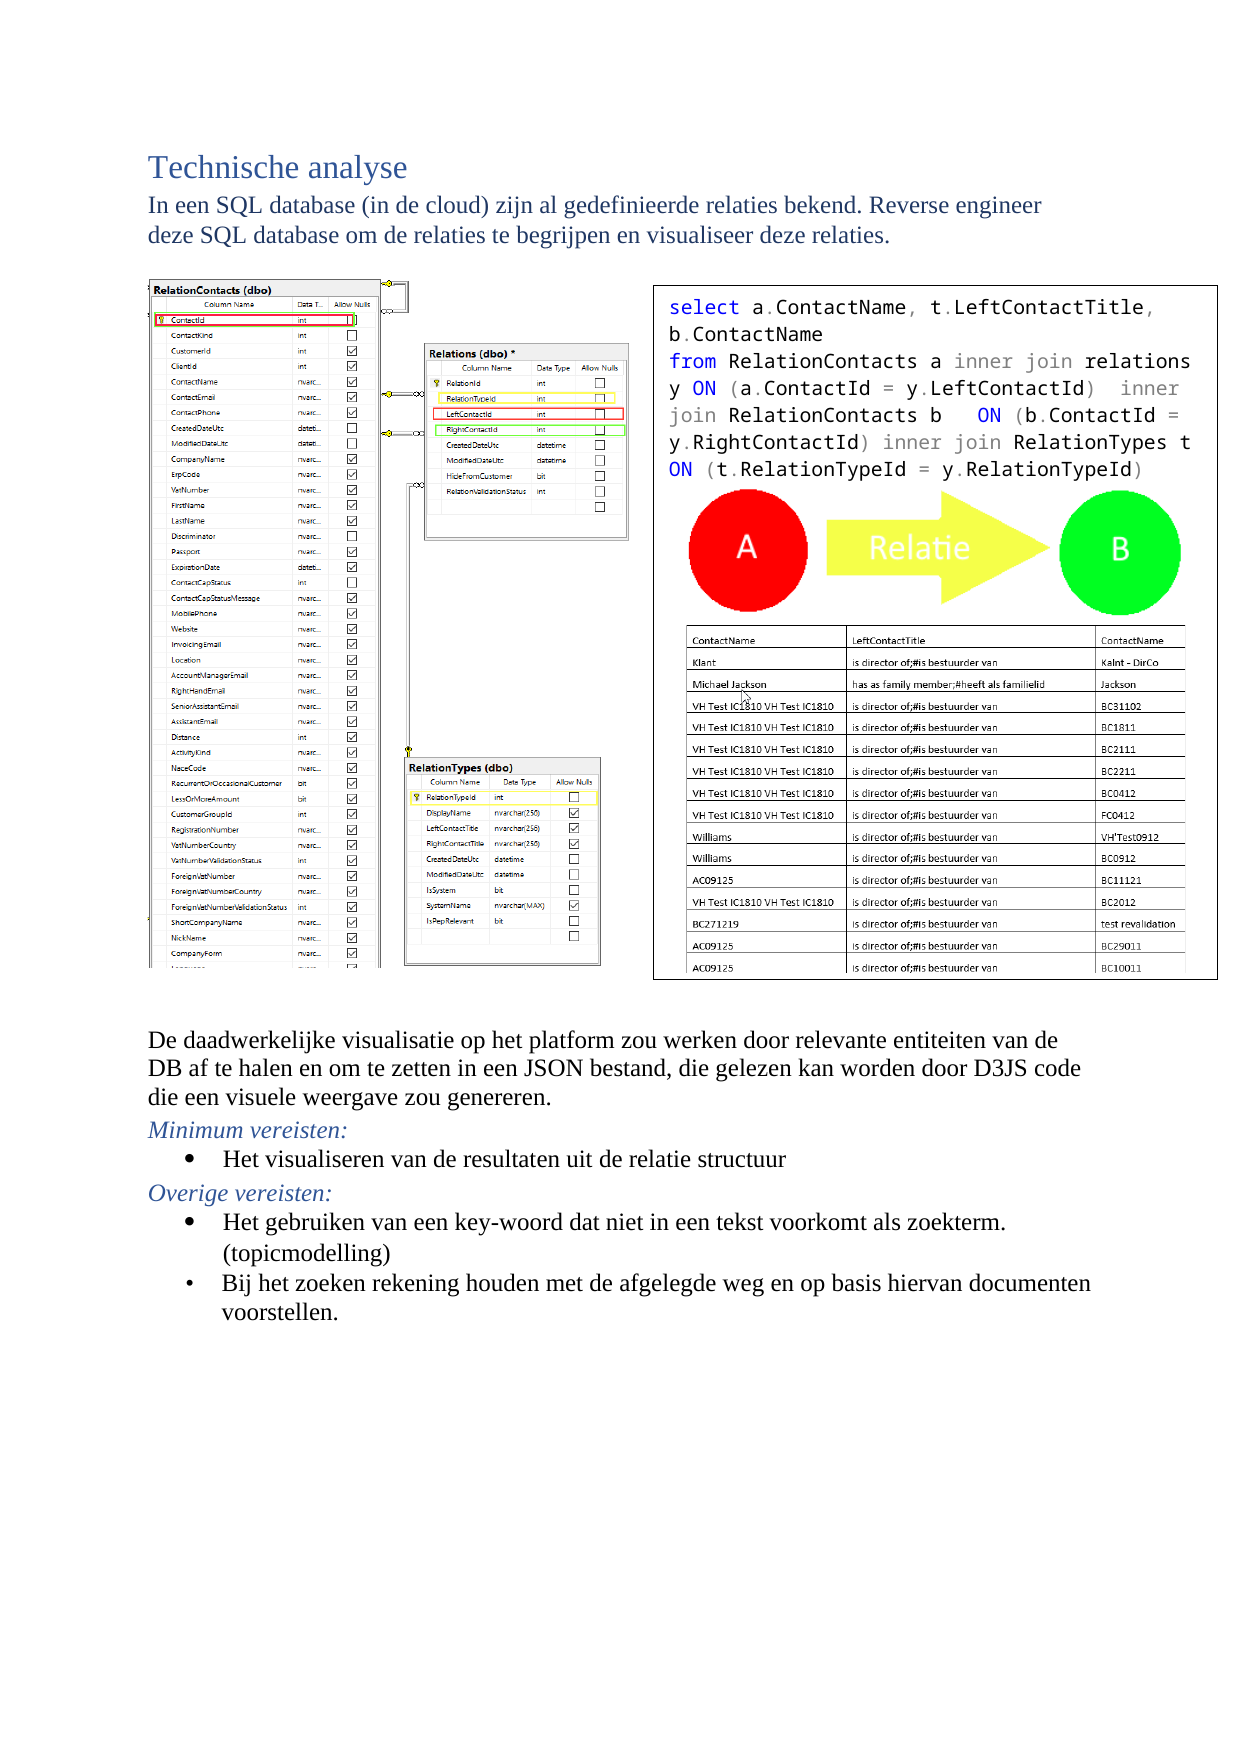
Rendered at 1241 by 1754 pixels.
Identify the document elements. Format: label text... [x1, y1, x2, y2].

text De daadwerkelijke visualisatie op het platform zou werken door relevante entiteiten van de DB af te halen en om te zetten in een JSON bestand, die gelezen kan worden door D3JS code die een visuele weergave zou genereren. [148, 1025, 1093, 1111]
picture [669, 482, 1203, 973]
list Het gebruiken van een key-woord dat niet in een tekst voorkomt als zoekterm. (topicmodelling) [185, 1207, 1093, 1266]
subtitle Minimum vereisten: [148, 1115, 1093, 1144]
subtitle In een SQL database (in de cloud) zijn al gedefinieerde relaties bekend. Reverse engineer deze SQL database om de relaties te begrijpen en visualiseer deze relaties. [148, 190, 1093, 249]
list Het visualiseren van de resultaten uit de relatie structuur [185, 1144, 1093, 1173]
picture [147, 279, 629, 968]
subtitle Overige vereisten: [148, 1178, 1093, 1207]
text • Bij het zoeken rekening houden met de afgelegde weg en op basis hiervan documenten [148, 1268, 1093, 1297]
text voorstellen. [148, 1297, 1093, 1326]
subtitle Technische analyse [148, 148, 1093, 186]
